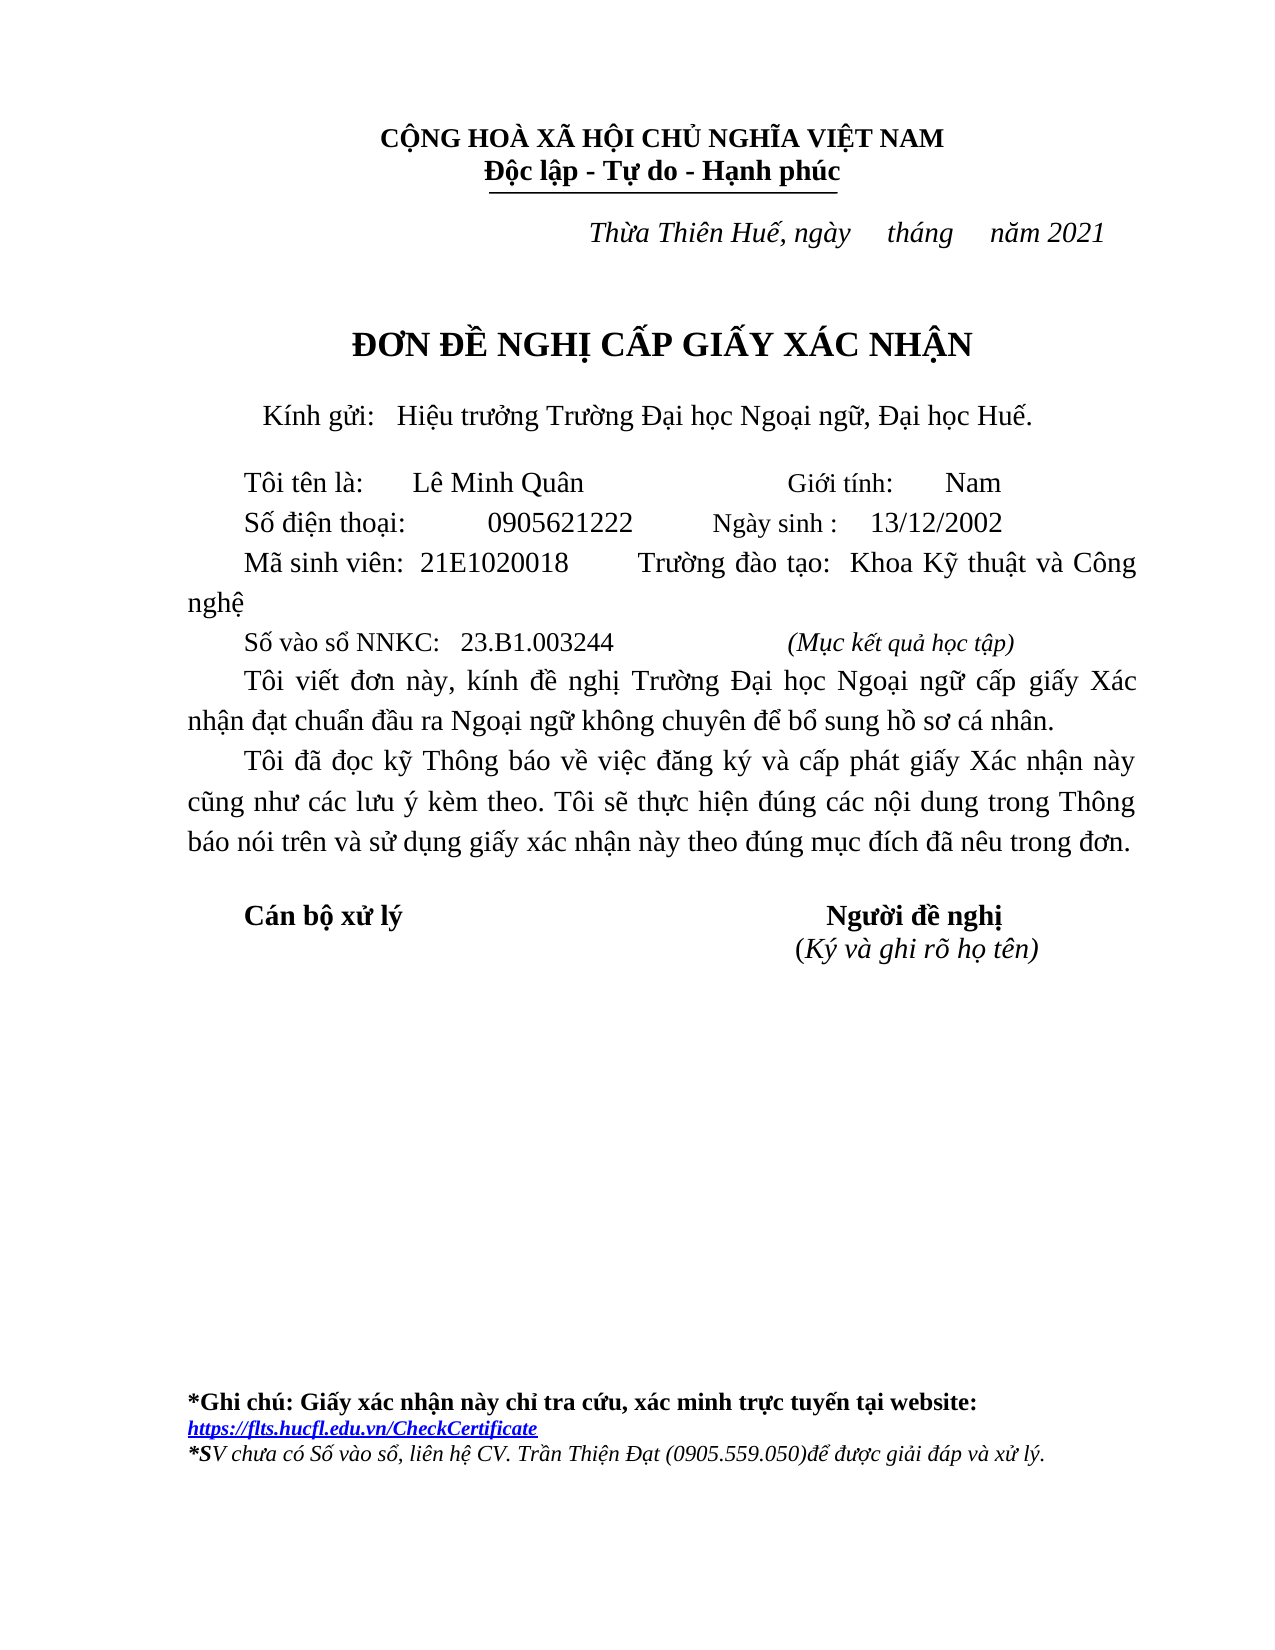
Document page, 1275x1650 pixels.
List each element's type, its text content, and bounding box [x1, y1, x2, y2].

text Độc lập - Tự do - Hạnh phúc [187, 153, 1137, 187]
text Tôi tên là: Lê Minh Quân Giới tính: Nam [187, 465, 1137, 498]
text Tôi đã đọc kỹ Thông báo về việc đăng ký và cấp phát giấy Xác nhận này cũng như các lưu ý kèm theo. Tôi sẽ thực hiện đúng các nội dung trong Thông báo nói trên và sử dụng giấy xác nhận này theo đúng mục đích đã nêu trong đơn. [187, 743, 1137, 857]
text Thừa Thiên Huế, ngày tháng năm 2021 [187, 216, 1137, 249]
text Kính gửi: Hiệu trưởng Trường Đại học Ngoại ngữ, Đại học Huế. [187, 398, 1137, 431]
text Cán bộ xử lý Người đề nghị [244, 898, 1137, 931]
text CỘNG HOÀ XÃ HỘI CHỦ NGHĨA VIỆT NAM [187, 122, 1137, 153]
text Tôi viết đơn này, kính đề nghị Trường Đại học Ngoại ngữ cấp giấy Xác nhận đạt chuẩn đầu ra Ngoại ngữ không chuyên để bổ sung hồ sơ cá nhân. [187, 663, 1137, 737]
text ĐƠN ĐỀ NGHỊ CẤP GIẤY XÁC NHẬN [187, 323, 1137, 364]
text (Ký và ghi rõ họ tên) [244, 931, 1137, 965]
text Mã sinh viên: 21E1020018 Trường đào tạo: Khoa Kỹ thuật và Công nghệ [187, 545, 1137, 619]
text Số điện thoại: 0905621222 Ngày sinh : 13/12/2002 [187, 505, 1137, 539]
text Số vào sổ NNKC: 23.B1.003244 (Mục kết quả học tập) [187, 626, 1137, 657]
